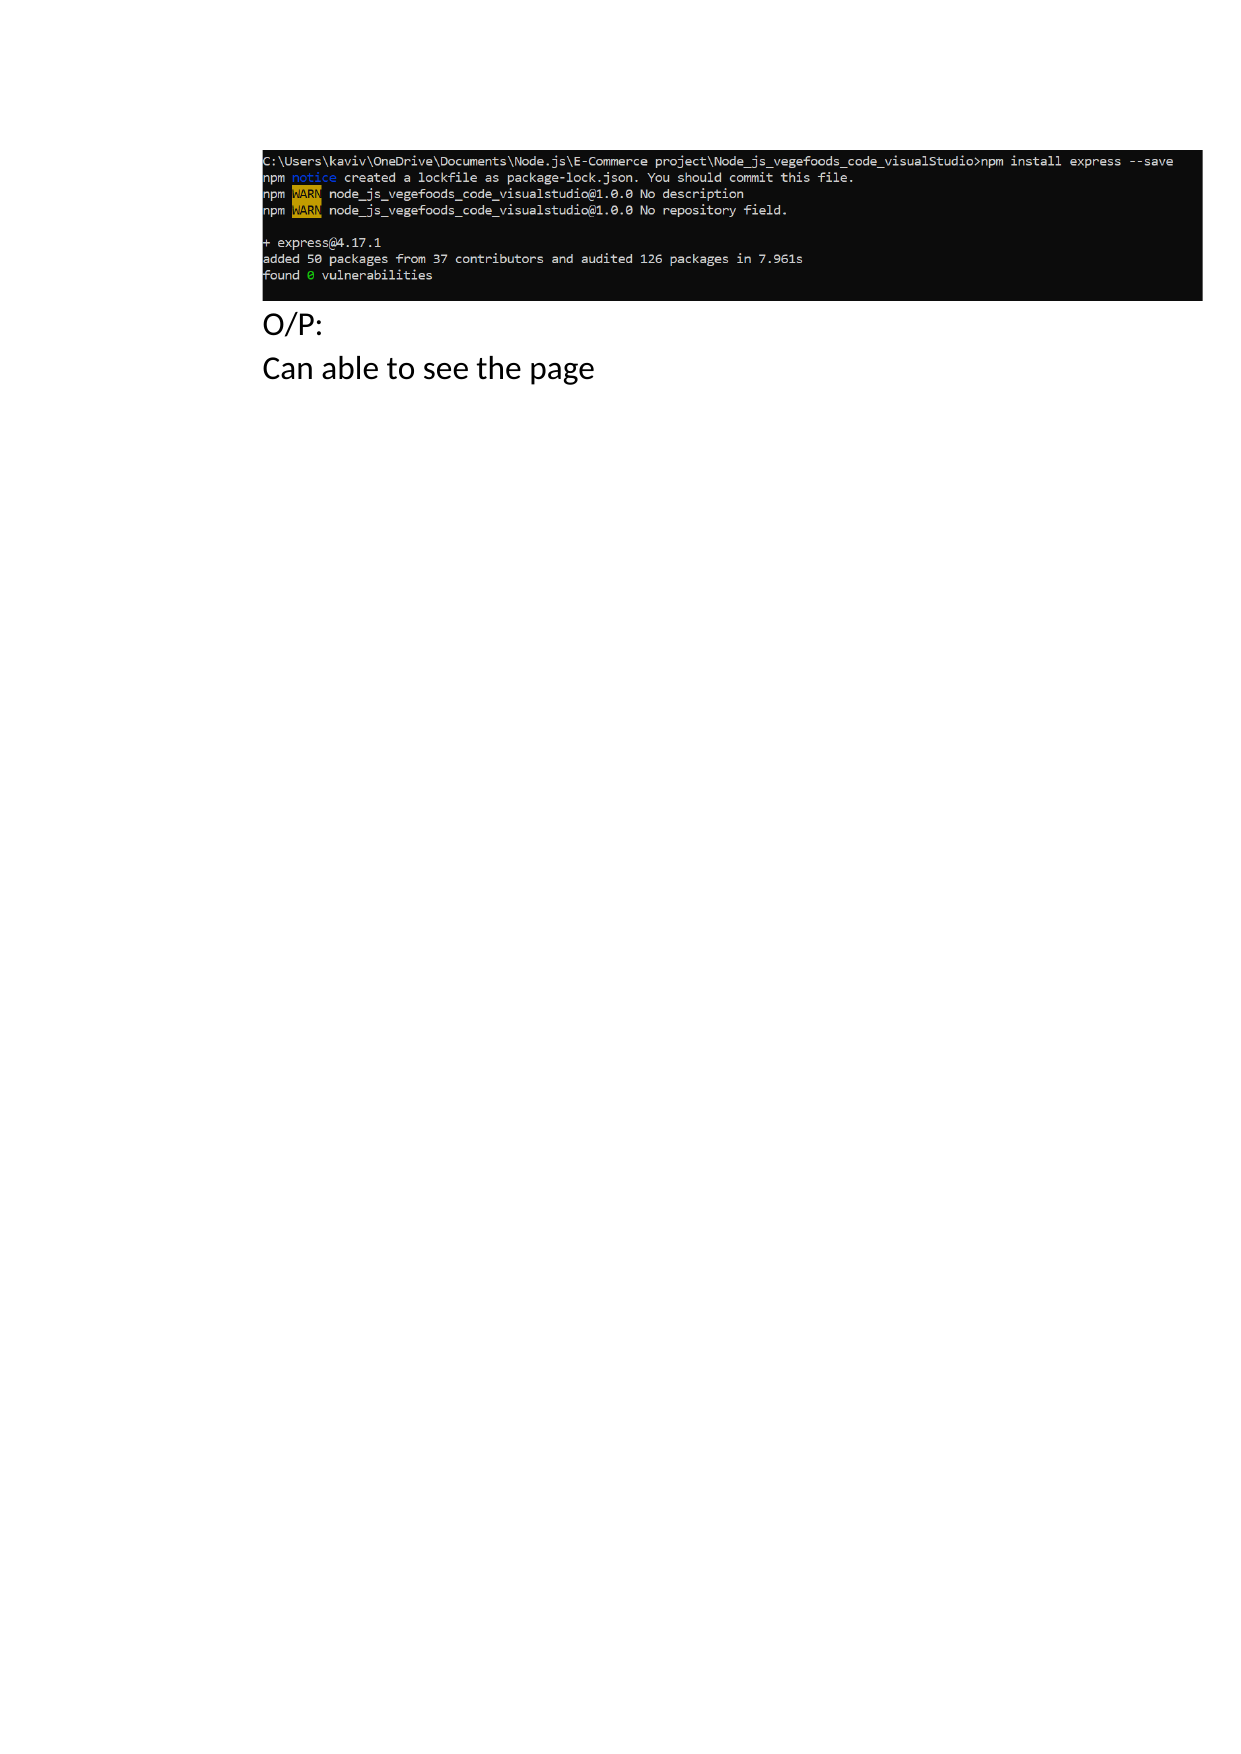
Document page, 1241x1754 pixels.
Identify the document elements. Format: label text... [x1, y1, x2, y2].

picture [262, 150, 1203, 301]
list O/P: [262, 303, 1090, 343]
list Can able to see the page [262, 347, 1090, 387]
